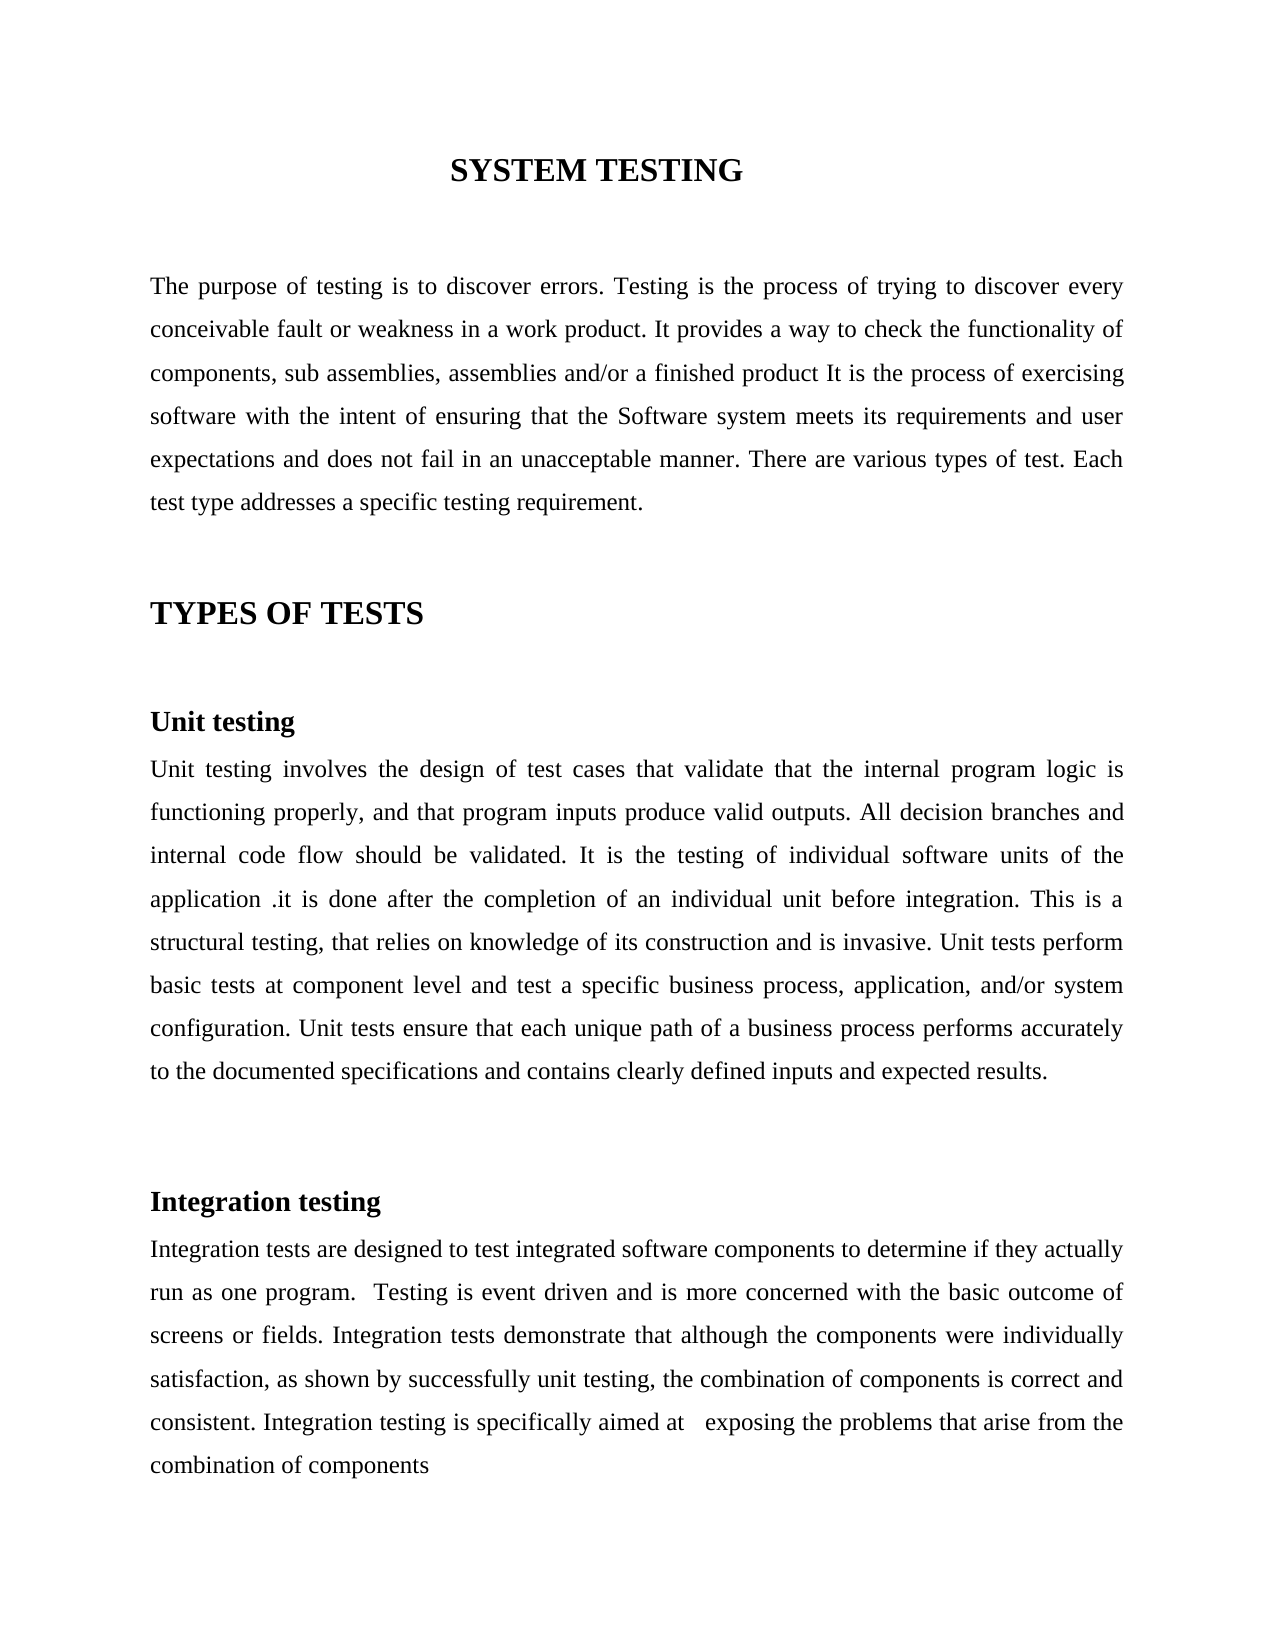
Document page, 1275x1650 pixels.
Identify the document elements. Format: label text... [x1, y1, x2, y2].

text Unit testing involves the design of test cases that validate that the internal program logic is functioning properly, and that program inputs produce valid outputs. All decision branches and internal code flow should be validated. It is the testing of individual software units of the application .it is done after the completion of an individual unit before integration. This is a structural testing, that relies on knowledge of its construction and is invasive. Unit tests perform basic tests at component level and test a specific business process, application, and/or system configuration. Unit tests ensure that each unique path of a business process performs accurately to the documented specifications and contains clearly defined inputs and expected results. [150, 754, 1125, 1085]
subtitle SYSTEM TESTING [375, 150, 1125, 188]
subtitle TYPES OF TESTS [150, 593, 1125, 631]
subtitle Integration testing [150, 1184, 1125, 1218]
text Integration tests are designed to test integrated software components to determine if they actually run as one program. Testing is event driven and is more concerned with the basic outcome of screens or fields. Integration tests demonstrate that although the components were individually satisfaction, as shown by successfully unit testing, the combination of components is correct and consistent. Integration testing is specifically aimed at exposing the problems that arise from the combination of components [150, 1234, 1125, 1479]
subtitle Unit testing [150, 704, 1125, 737]
text The purpose of testing is to discover errors. Testing is the process of trying to discover every conceivable fault or weakness in a work product. It provides a way to check the functionality of components, sub assemblies, assemblies and/or a finished product It is the process of exercising software with the intent of ensuring that the Software system meets its requirements and user expectations and does not fail in an unacceptable manner. There are various types of test. Each test type addresses a specific testing requirement. [150, 271, 1125, 516]
